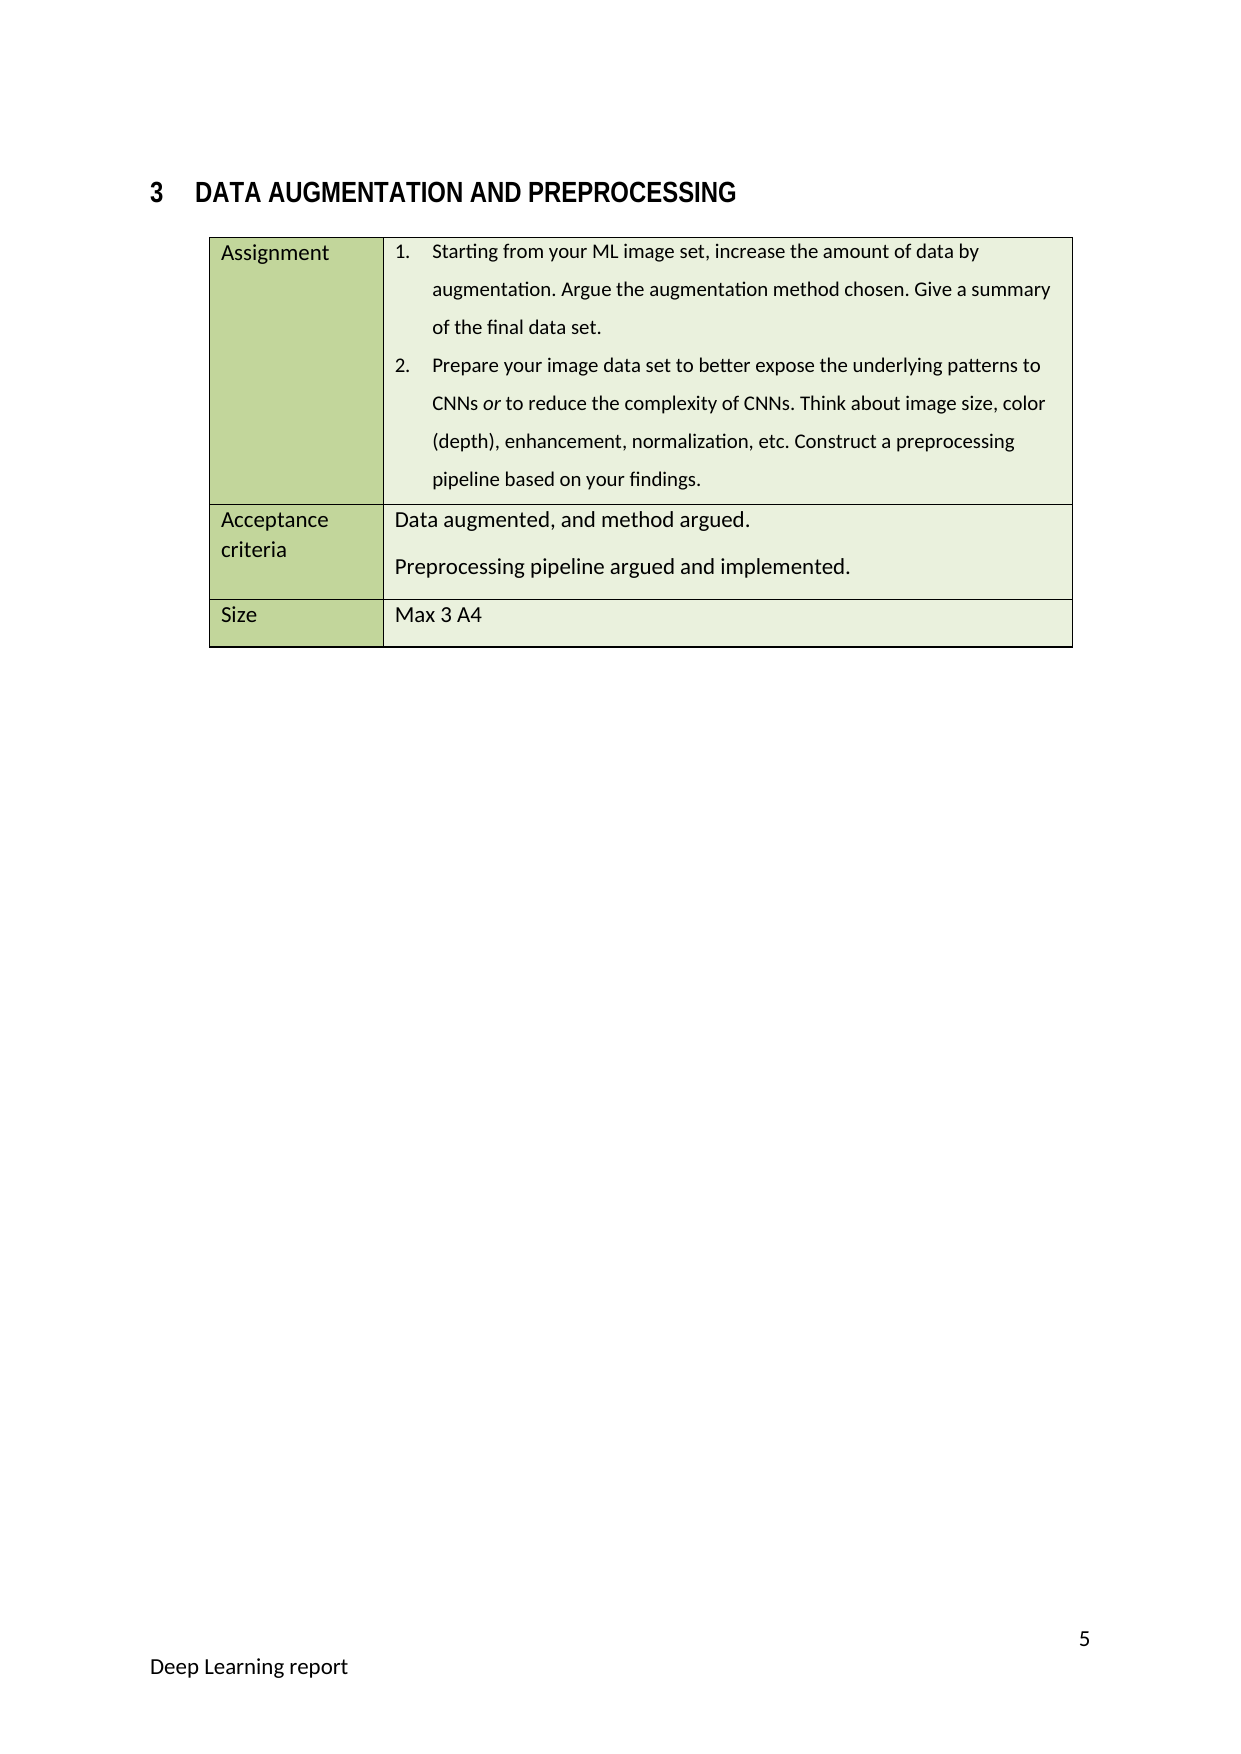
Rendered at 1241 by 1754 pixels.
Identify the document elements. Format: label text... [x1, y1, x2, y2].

table_cell Acceptance criteria [210, 505, 383, 599]
table_cell Data augmented, and method argued. Preprocessing pipeline argued and implemented. [384, 505, 1072, 599]
subtitle Data augmentation and preprocessing [150, 175, 1090, 208]
table_header Starting from your ML image set, increase the amount of data by augmentation. Argue the augmentation method chosen. Give a summary of the final data set. Prepare your image data set to better expose the underlying patterns to CNNs or to reduce the complexity of CNNs. Think about image size, color (depth), enhancement, normalization, etc. Construct a preprocessing pipeline based on your findings. [384, 238, 1072, 504]
table_cell Size [210, 600, 383, 646]
table_cell Max 3 A4 [384, 600, 1072, 646]
table_header Assignment [210, 238, 383, 504]
